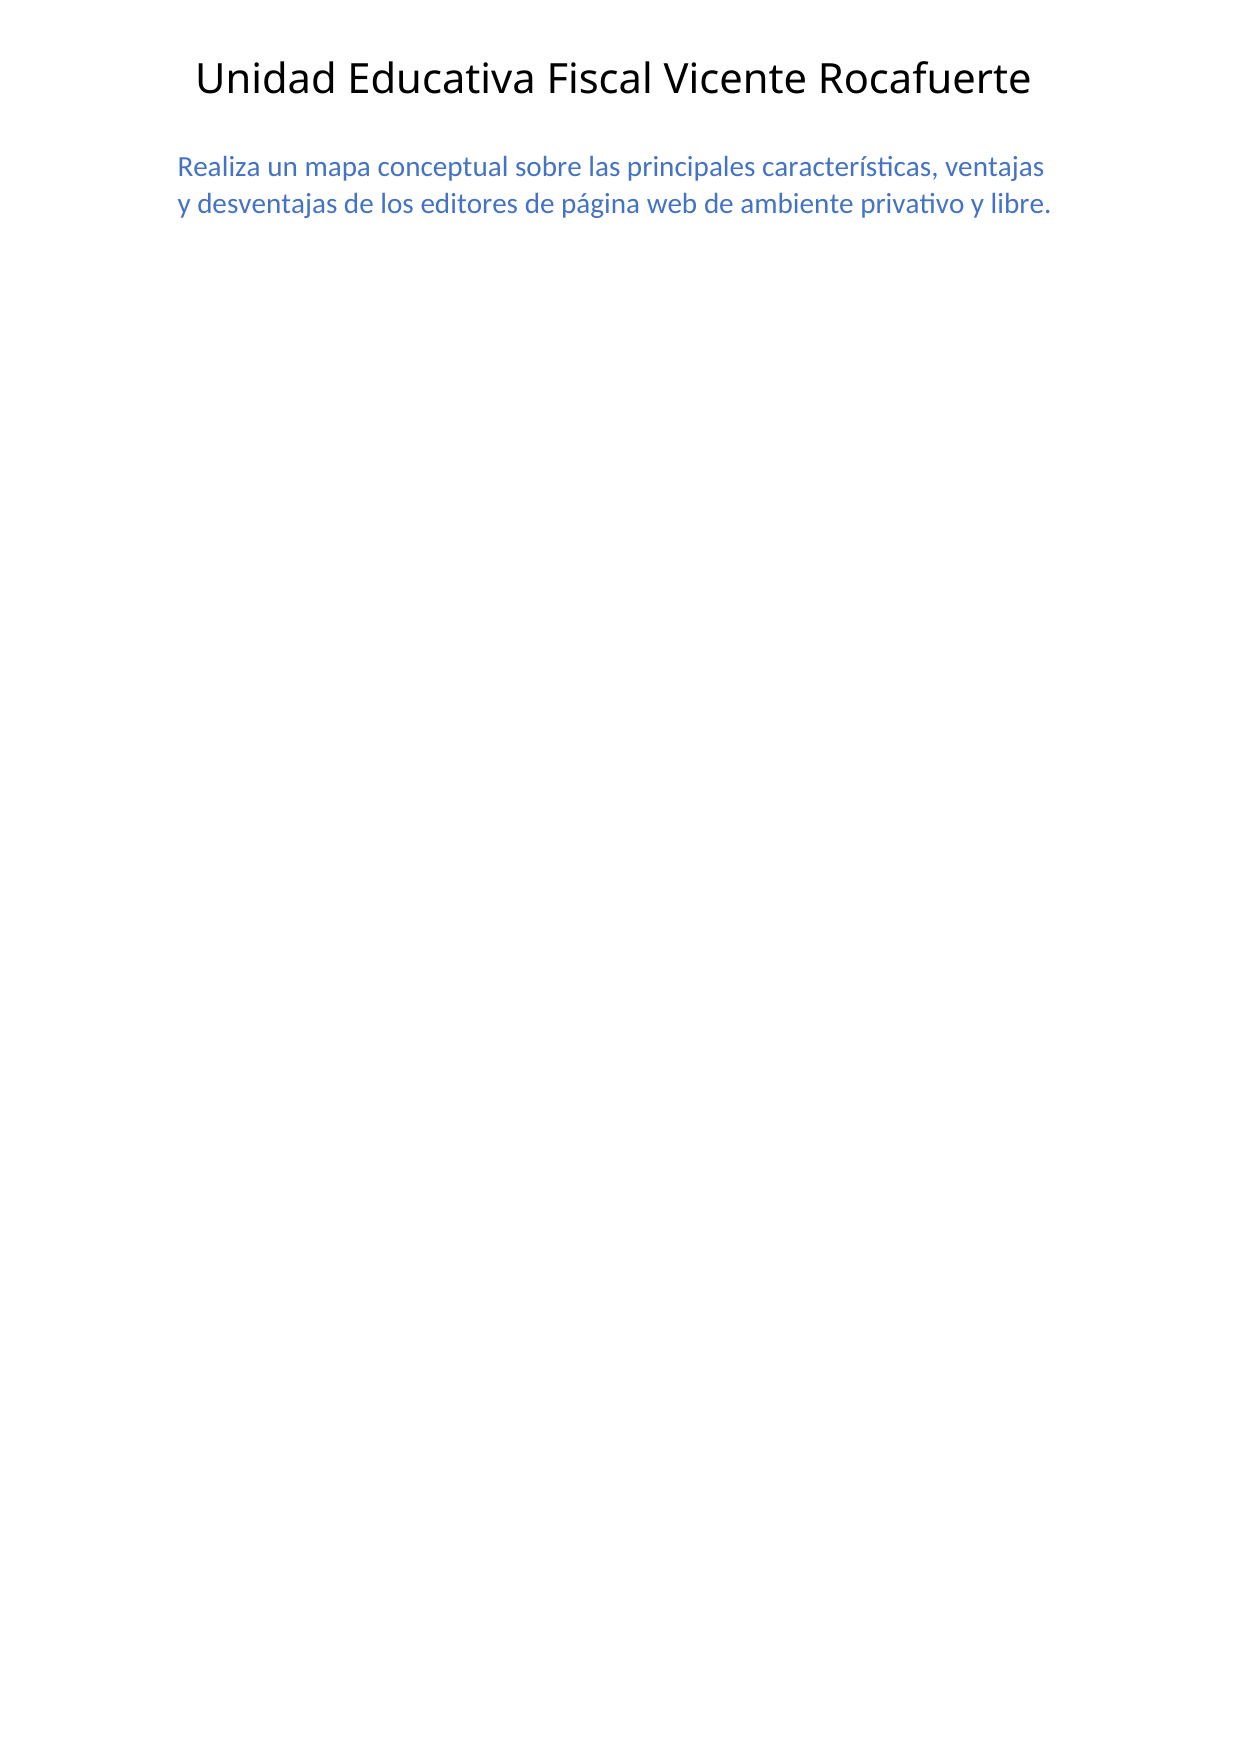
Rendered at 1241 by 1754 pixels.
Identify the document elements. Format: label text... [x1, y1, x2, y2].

text Realiza un mapa conceptual sobre las principales características, ventajas y desventajas de los editores de página web de ambiente privativo y libre. [177, 148, 1063, 221]
